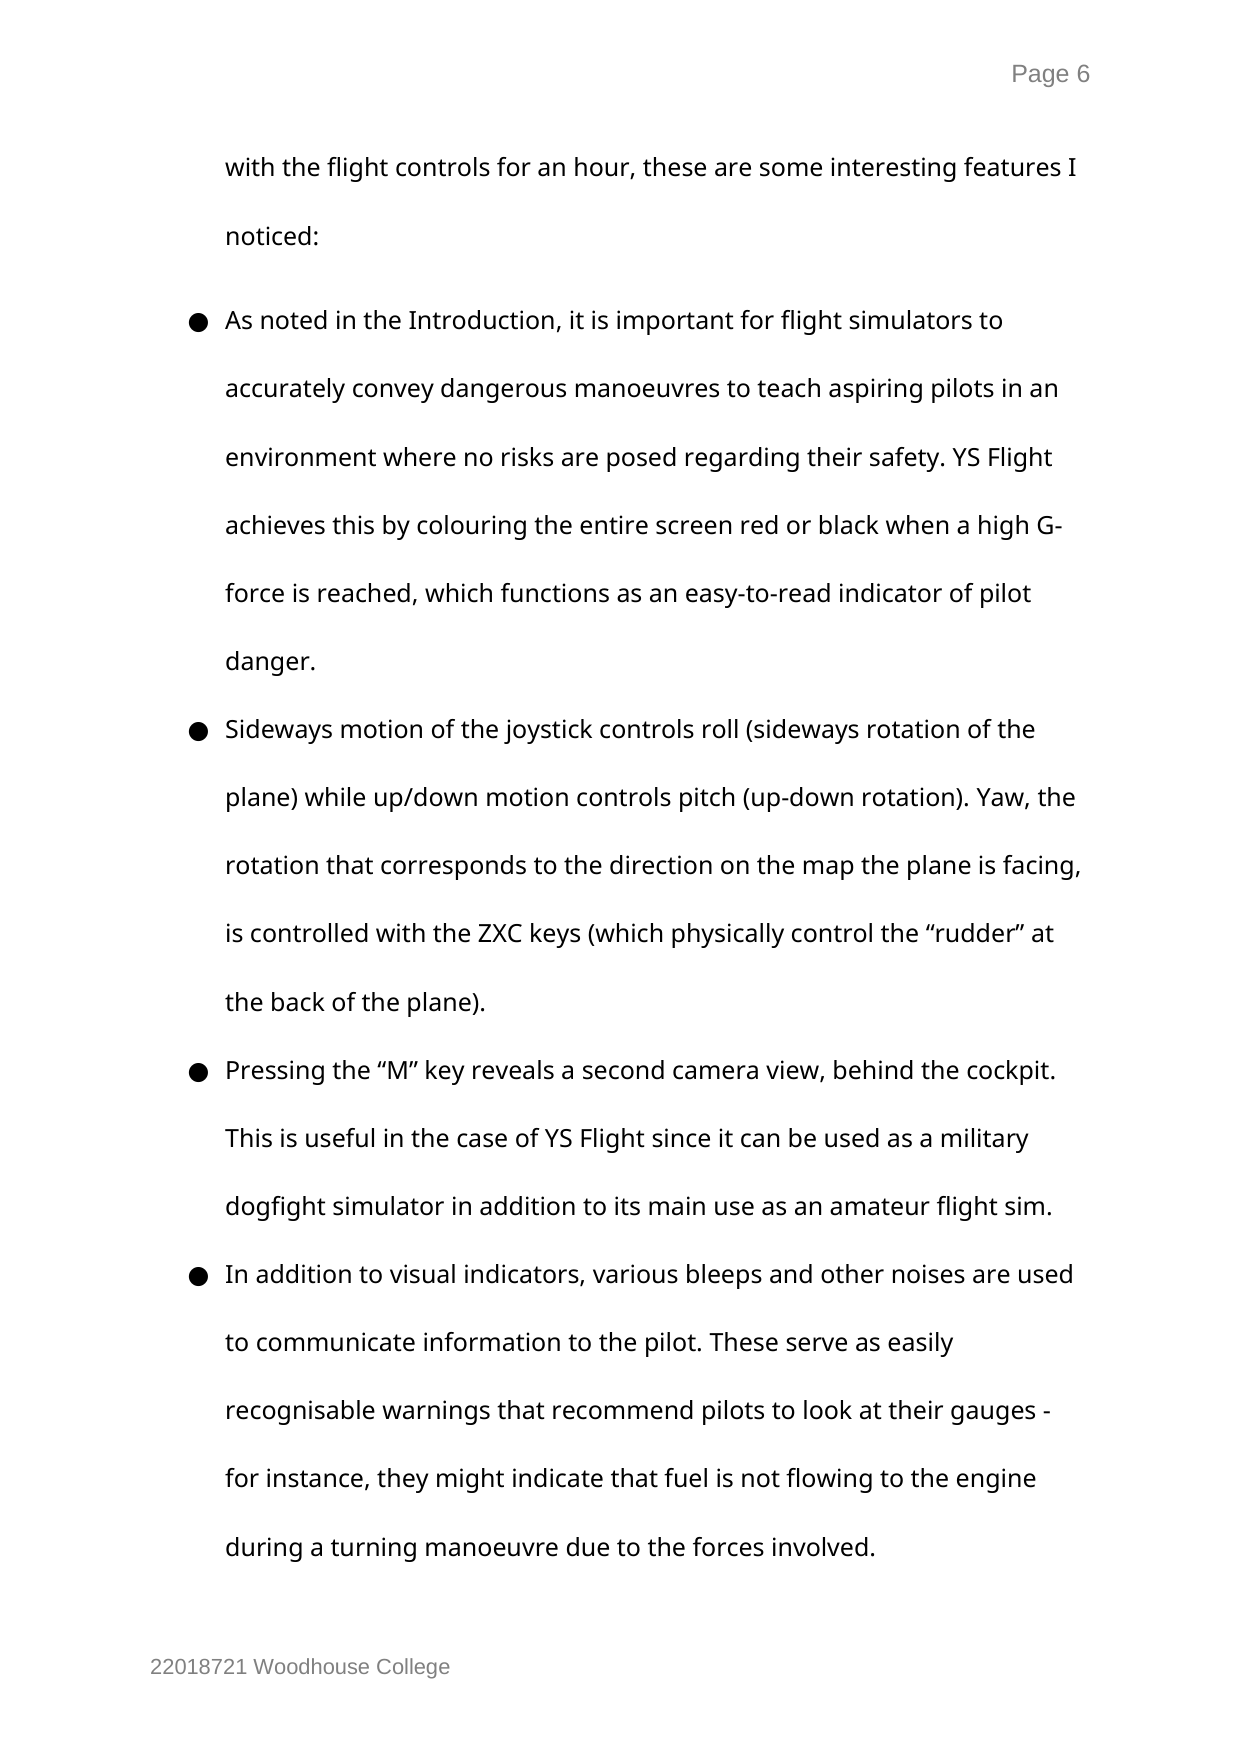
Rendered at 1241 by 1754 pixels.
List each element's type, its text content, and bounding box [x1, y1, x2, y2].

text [225, 150, 1090, 252]
list In addition to visual indicators, various bleeps and other noises are used to communicate information to the pilot. These serve as easily recognisable warnings that recommend pilots to look at their gauges - for instance, they might indicate that fuel is not flowing to the engine during a turning manoeuvre due to the forces involved. [187, 1257, 1090, 1563]
list Sideways motion of the joystick controls roll (sideways rotation of the plane) while up/down motion controls pitch (up-down rotation). Yaw, the rotation that corresponds to the direction on the map the plane is facing, is controlled with the ZXC keys (which physically control the “rudder” at the back of the plane). [187, 712, 1090, 1018]
list Pressing the “M” key reveals a second camera view, behind the cockpit. This is useful in the case of YS Flight since it can be used as a military dogfight simulator in addition to its main use as an amateur flight sim. [187, 1052, 1090, 1223]
list As noted in the Introduction, it is important for flight simulators to accurately convey dangerous manoeuvres to teach aspiring pilots in an environment where no risks are posed regarding their safety. YS Flight achieves this by colouring the entire screen red or black when a high G-force is reached, which functions as an easy-to-read indicator of pilot danger. [187, 303, 1090, 678]
